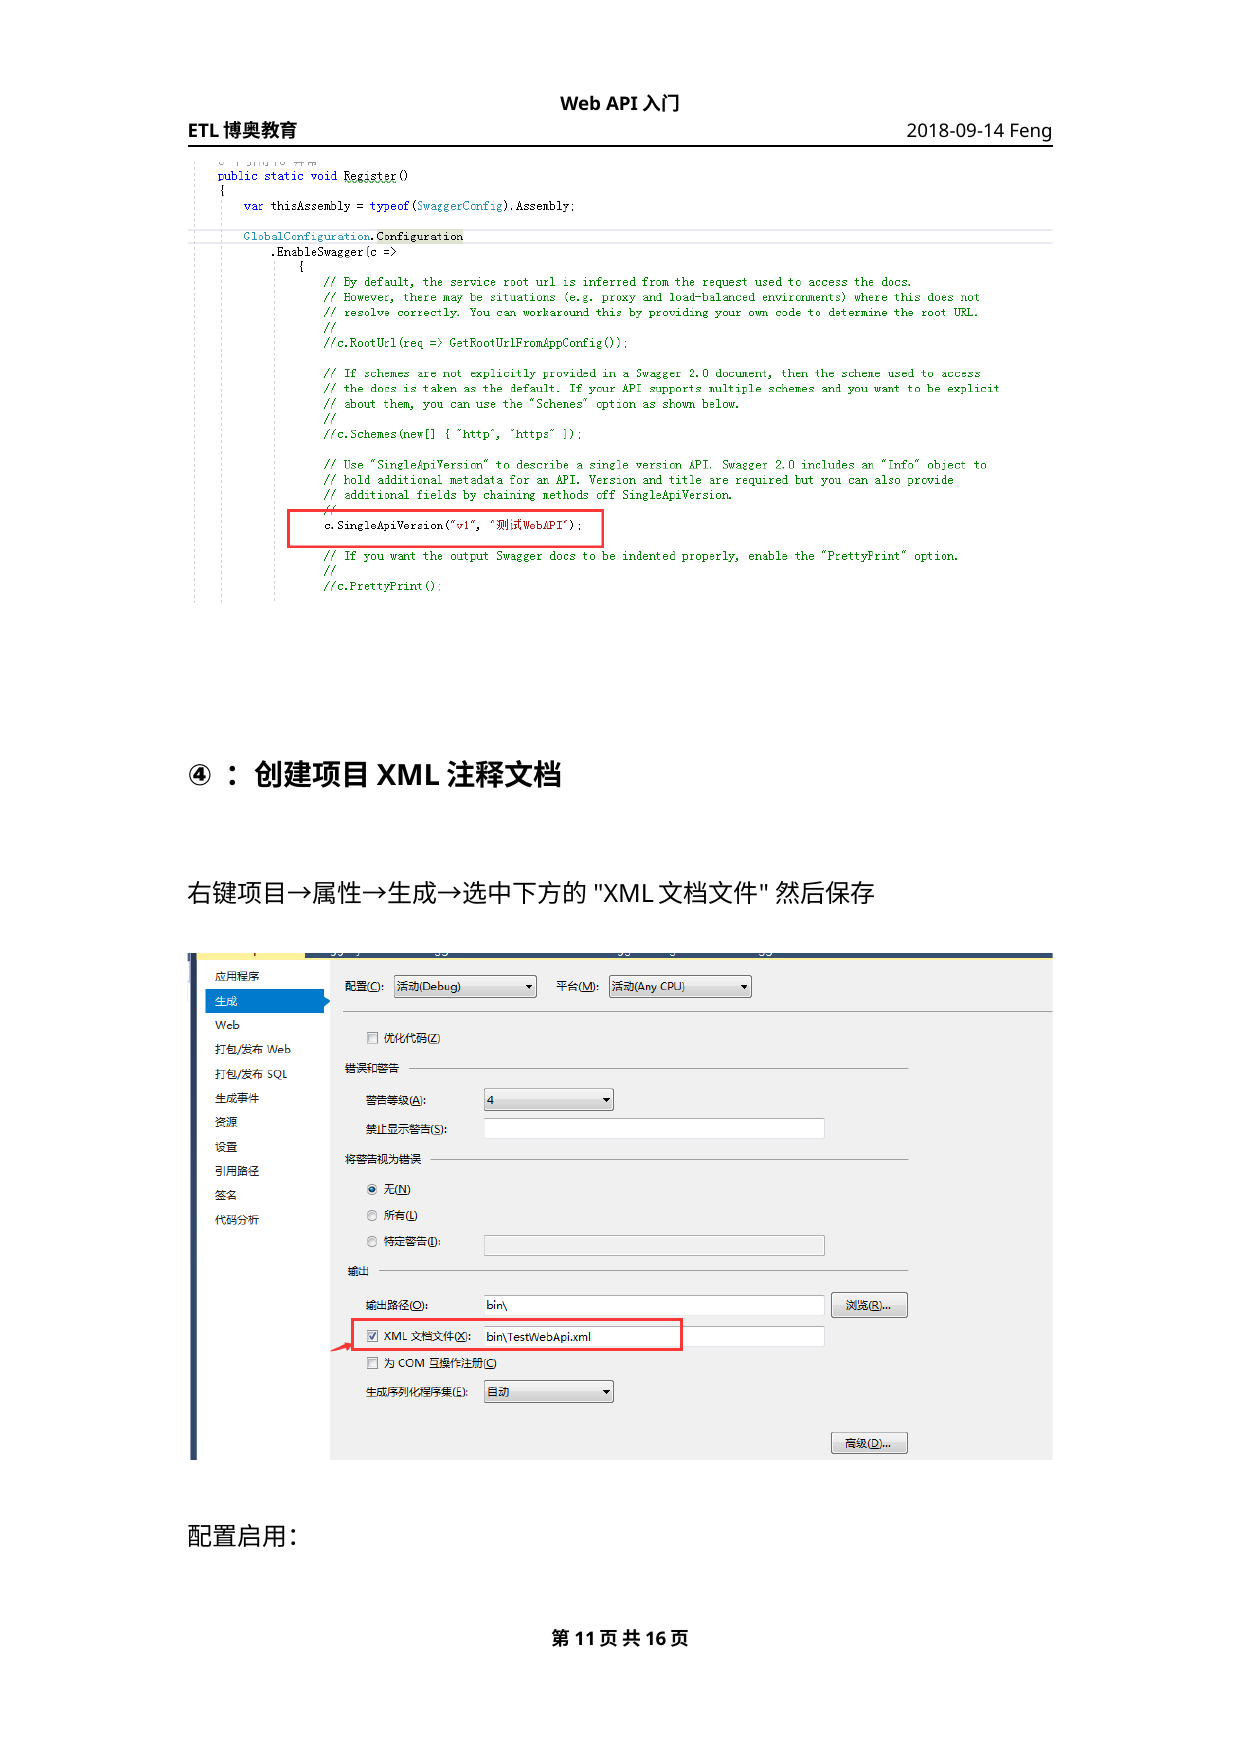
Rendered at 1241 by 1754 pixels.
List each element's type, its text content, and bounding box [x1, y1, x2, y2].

picture [187, 953, 1053, 1460]
text 右键项目→属性→生成→选中下方的 "XML文档文件" 然后保存 [187, 859, 1053, 924]
picture [187, 162, 1053, 603]
text 配置启用： [187, 1502, 1053, 1567]
subtitle ：创建项目XML注释文档 [187, 740, 1053, 805]
